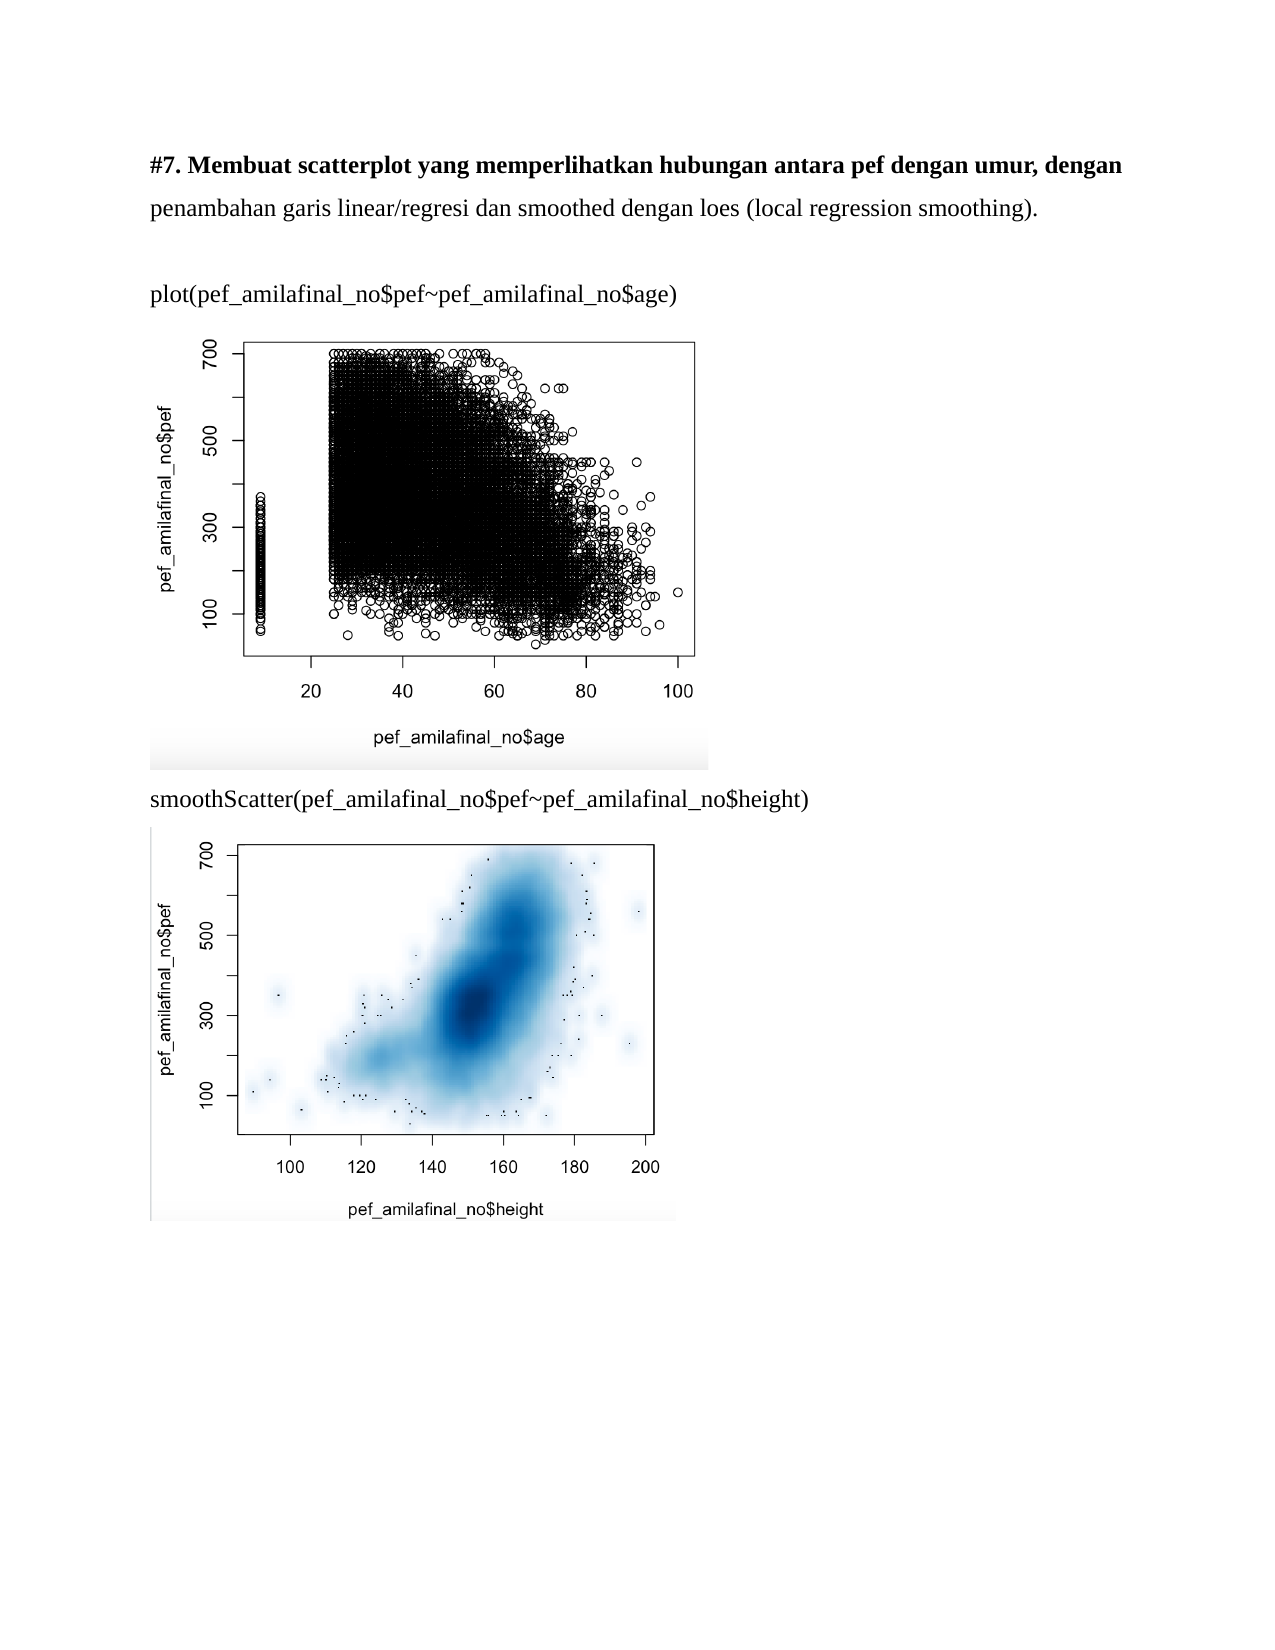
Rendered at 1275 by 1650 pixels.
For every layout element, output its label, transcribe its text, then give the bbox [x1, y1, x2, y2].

text #7. Membuat scatterplot yang memperlihatkan hubungan antara pef dengan umur, dengan penambahan garis linear/regresi dan smoothed dengan loes (local regression smoothing). [150, 150, 1125, 222]
picture [150, 322, 709, 770]
text smoothScatter(pef_amilafinal_no$pef~pef_amilafinal_no$height) [150, 784, 1125, 813]
text plot(pef_amilafinal_no$pef~pef_amilafinal_no$age) [150, 279, 1125, 308]
picture [150, 827, 676, 1221]
